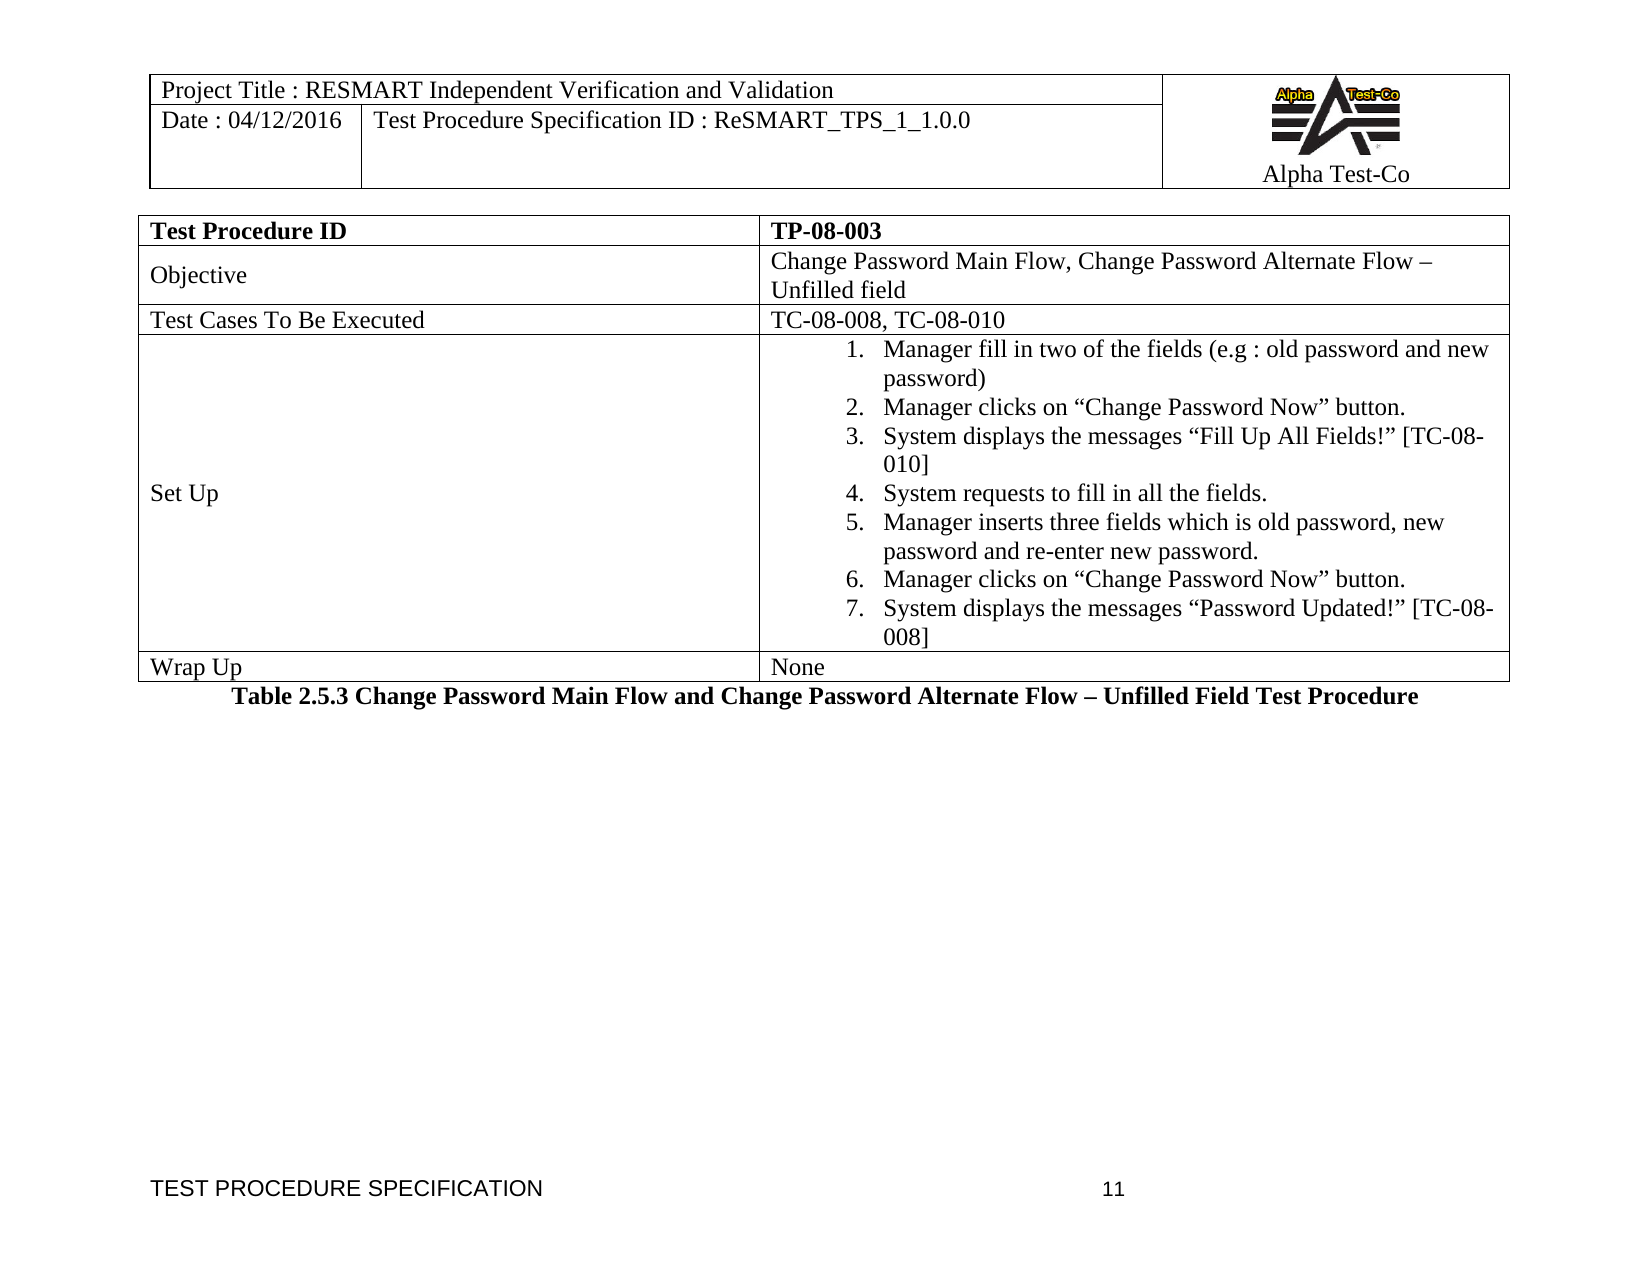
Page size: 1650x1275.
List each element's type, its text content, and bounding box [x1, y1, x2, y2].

table_cell Set Up [139, 335, 759, 651]
table_cell TC-08-008, TC-08-010 [760, 305, 1509, 333]
table_header Test Procedure ID [139, 216, 759, 245]
table_cell Objective [139, 246, 759, 304]
picture [1272, 75, 1400, 160]
table_cell Manager fill in two of the fields (e.g : old password and new password) Manager clicks on “Change Password Now” button. System displays the messages “Fill Up All Fields!” [TC-08-010] System requests to fill in all the fields. Manager inserts three fields which is old password, new password and re-enter new password. Manager clicks on “Change Password Now” button. System displays the messages “Password Updated!” [TC-08-008] [760, 335, 1509, 651]
text Table 2.5.3 Change Password Main Flow and Change Password Alternate Flow – Unfilled Field Test Procedure [150, 682, 1500, 710]
table_cell None [760, 652, 1509, 681]
table_cell Test Cases To Be Executed [139, 305, 759, 333]
table_cell Change Password Main Flow, Change Password Alternate Flow – Unfilled field [760, 246, 1509, 304]
table_cell Wrap Up [139, 652, 759, 681]
table_header TP-08-003 [760, 216, 1509, 245]
